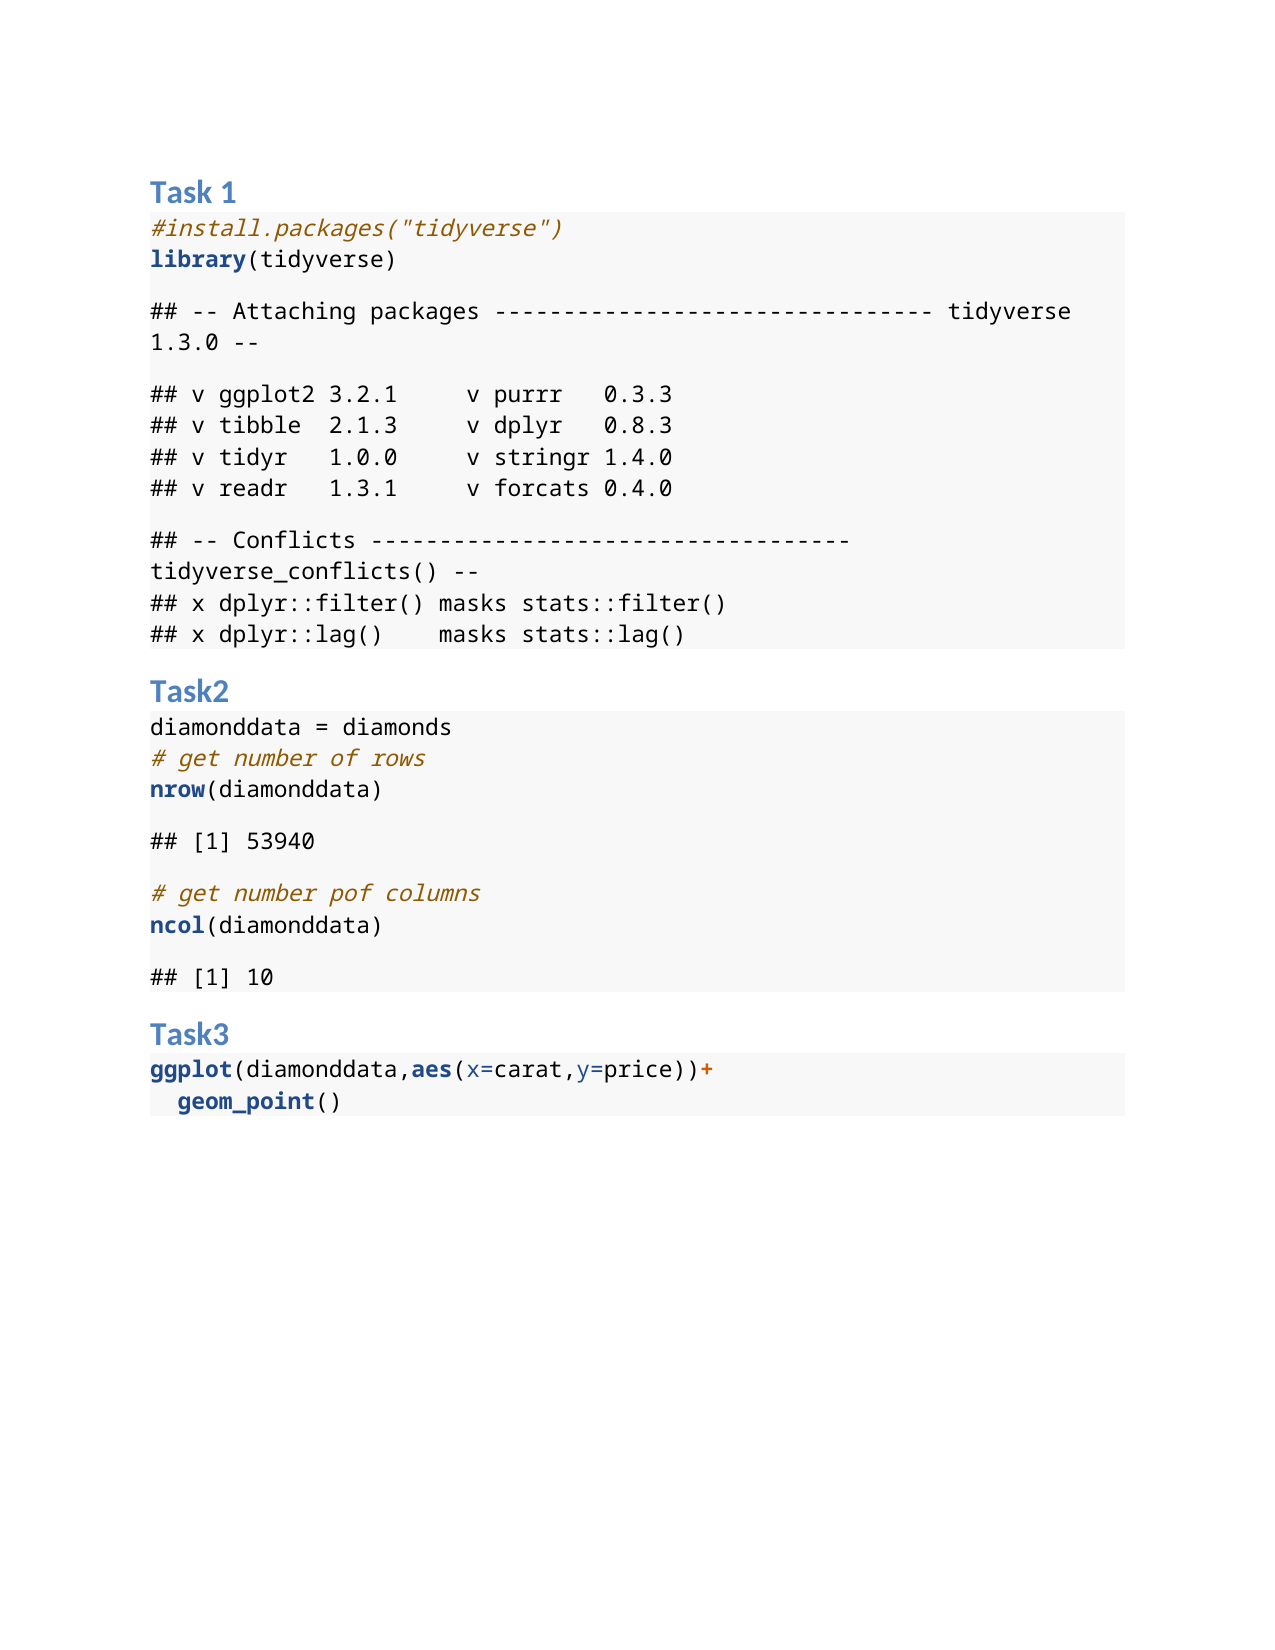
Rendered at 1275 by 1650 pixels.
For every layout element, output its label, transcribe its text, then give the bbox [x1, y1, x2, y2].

text ggplot(diamonddata,aes(x=carat,y=price))+ geom_point() [150, 1053, 1125, 1116]
text ## -- Attaching packages -------------------------------- tidyverse 1.3.0 -- [150, 295, 1125, 357]
subtitle Task2 [150, 670, 1125, 711]
text ## -- Conflicts ----------------------------------- tidyverse_conflicts() -- ## x dplyr::filter() masks stats::filter() ## x dplyr::lag() masks stats::lag() [150, 524, 1125, 649]
text ## v ggplot2 3.2.1 v purrr 0.3.3 ## v tibble 2.1.3 v dplyr 0.8.3 ## v tidyr 1.0.0 v stringr 1.4.0 ## v readr 1.3.1 v forcats 0.4.0 [150, 378, 1125, 503]
text #install.packages("tidyverse") library(tidyverse) [397, 212, 1125, 274]
text ## [1] 53940 [150, 825, 1125, 856]
text # get number pof columns ncol(diamonddata) [150, 877, 1125, 940]
text ## [1] 10 [150, 961, 1125, 992]
subtitle Task3 [150, 1013, 1125, 1053]
subtitle Task 1 [150, 171, 1125, 212]
text diamonddata = diamonds # get number of rows nrow(diamonddata) [384, 711, 1125, 804]
